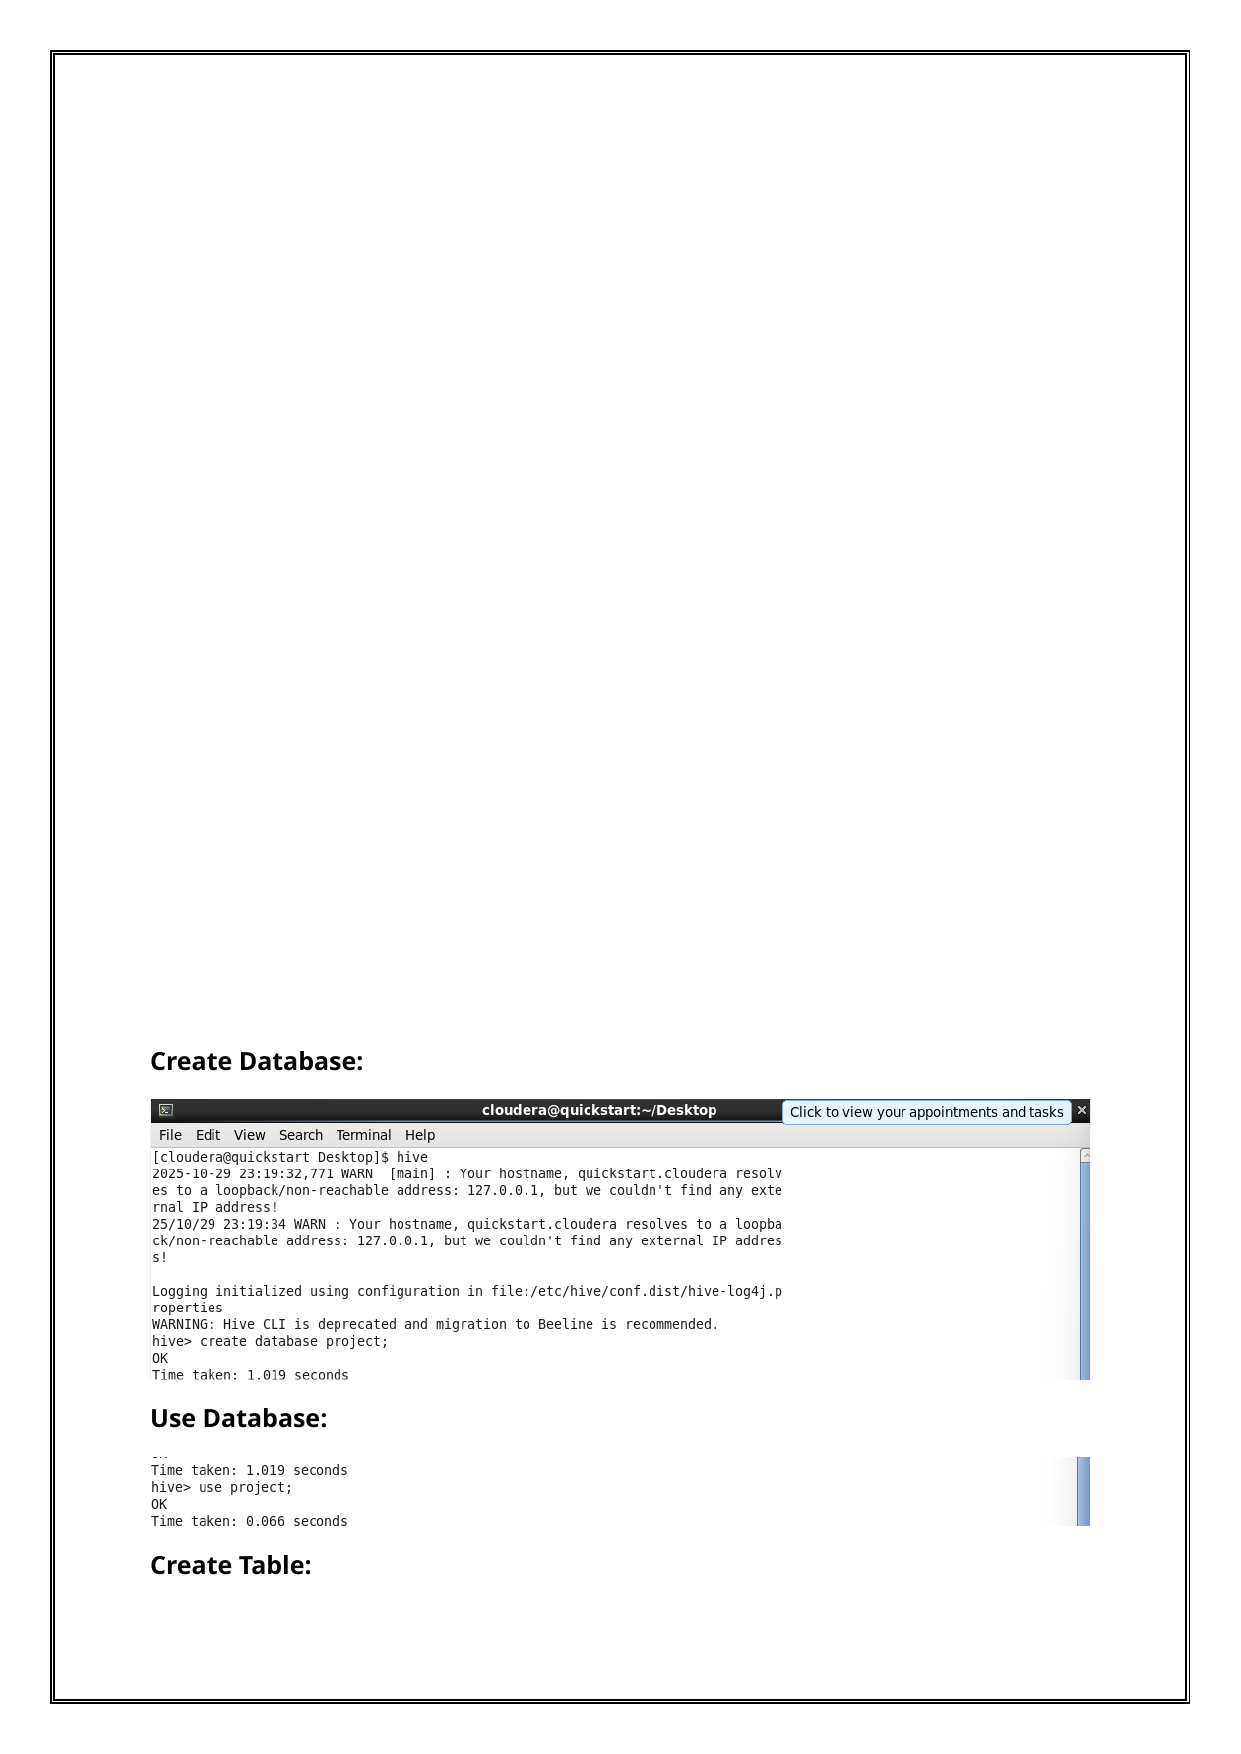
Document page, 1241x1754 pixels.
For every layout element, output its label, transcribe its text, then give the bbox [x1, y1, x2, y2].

picture [150, 1457, 1091, 1526]
text Create Database: [150, 1043, 1090, 1077]
text Create Table: [150, 1547, 1090, 1581]
picture [150, 1099, 1091, 1380]
text Use Database: [150, 1401, 1090, 1435]
